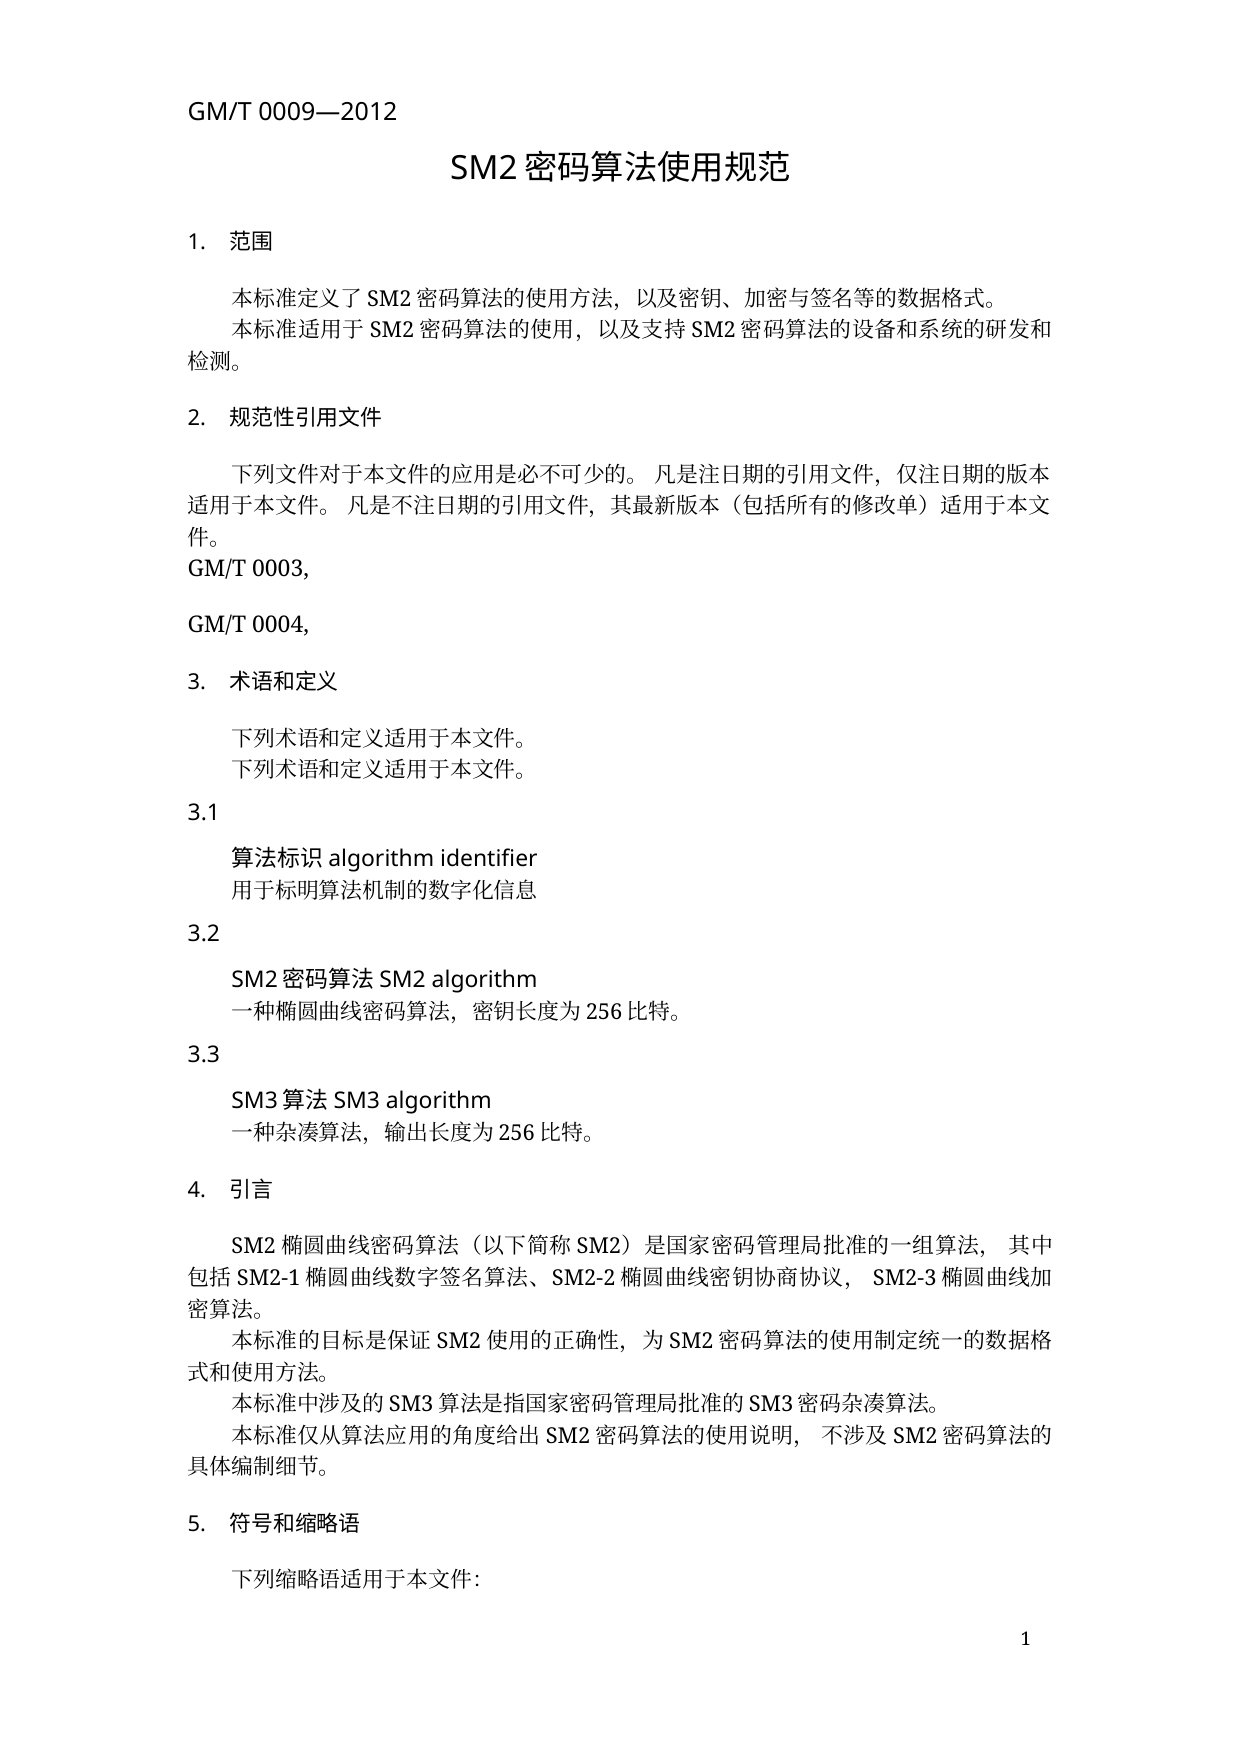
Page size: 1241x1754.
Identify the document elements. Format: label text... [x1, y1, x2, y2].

text 一种椭圆曲线密码算法，密钥长度为256比特。 [187, 994, 1053, 1026]
text 3.2 [187, 917, 1053, 948]
subtitle 3. 术语和定义 [187, 664, 1053, 696]
text SM3算法 SM3 algorithm [187, 1082, 1053, 1115]
text 下列缩略语适用于本文件： [187, 1563, 1053, 1594]
subtitle 2. 规范性引用文件 [187, 400, 1053, 432]
text 3.3 [187, 1038, 1053, 1069]
text 本标准适用于SM2密码算法的使用，以及支持SM2密码算法的设备和系统的研发和检测。 [187, 312, 1053, 375]
subtitle 5. 符号和缩略语 [187, 1506, 1053, 1538]
text 一种杂凑算法，输出长度为256比特。 [187, 1115, 1053, 1147]
text SM2椭圆曲线密码算法（以下简称SM2）是国家密码管理局批准的一组算法， 其中包括SM2-1椭圆曲线数字签名算法、SM2-2椭圆曲线密钥协商协议， SM2-3椭圆曲线加密算法。 [187, 1229, 1053, 1323]
text GM/T 0003, [187, 551, 1053, 583]
text 本标准仅从算法应用的角度给出SM2密码算法的使用说明， 不涉及SM2密码算法的具体编制细节。 [187, 1418, 1053, 1481]
text 下列术语和定义适用于本文件。 [187, 752, 1053, 784]
text GM/T 0004, [187, 608, 1053, 639]
text 下列术语和定义适用于本文件。 [187, 721, 1053, 752]
text 用于标明算法机制的数字化信息 [187, 873, 1053, 905]
subtitle 4. 引言 [187, 1172, 1053, 1204]
text 本标准中涉及的SM3算法是指国家密码管理局批准的SM3密码杂凑算法。 [187, 1386, 1053, 1418]
text 本标准的目标是保证SM2使用的正确性，为SM2密码算法的使用制定统一的数据格式和使用方法。 [187, 1323, 1053, 1386]
text 下列文件对于本文件的应用是必不可少的。 凡是注日期的引用文件，仅注日期的版本适用于本文件。 凡是不注日期的引用文件，其最新版本（包括所有的修改单）适用于本文件。 [187, 457, 1053, 551]
text 3.1 [187, 796, 1053, 827]
text 算法标识 algorithm identifier [187, 840, 1053, 873]
subtitle 1. 范围 [187, 224, 1053, 256]
text SM2密码算法 SM2 algorithm [187, 961, 1053, 994]
title SM2密码算法使用规范 [187, 150, 1053, 186]
text 本标准定义了SM2密码算法的使用方法，以及密钥、加密与签名等的数据格式。 [187, 281, 1053, 312]
